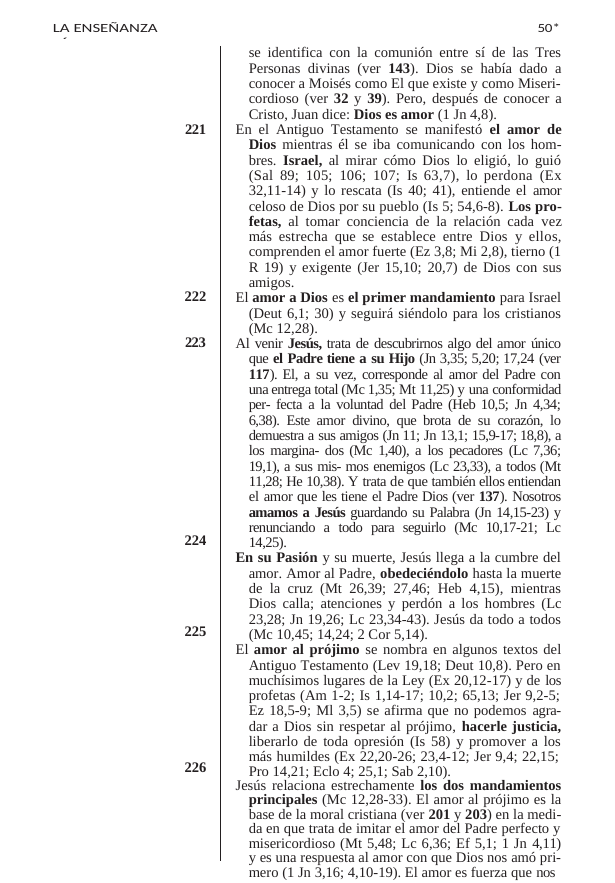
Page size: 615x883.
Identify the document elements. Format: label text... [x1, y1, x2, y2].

subtitle 221 [35, 121, 206, 137]
text Pro 14,21; Eclo 4; 25,1; Sab 2,10). [248, 765, 577, 779]
text En el Antiguo Testamento se manifestó el amor de Dios mientras él se iba comunicando con los hom- bres. Israel, al mirar cómo Dios lo eligió, lo guió (Sal 89; 105; 106; 107; Is 63,7), lo perdona (Ex 32,11-14) y lo rescata (Is 40; 41), entiende el amor celoso de Dios por su pueblo (Is 5; 54,6-8). Los pro- fetas, al tomar conciencia de la relación cada vez más estrecha que se establece entre Dios y ellos, comprenden el amor fuerte (Ez 3,8; Mi 2,8), tierno (1 R 19) y exigente (Jer 15,10; 20,7) de Dios con sus amigos. [235, 122, 562, 291]
text Jesús relaciona estrechamente los dos mandamientos principales (Mc 12,28-33). El amor al prójimo es la base de la moral cristiana (ver 201 y 203) en la medi- da en que trata de imitar el amor del Padre perfecto y misericordioso (Mt 5,48; Lc 6,36; Ef 5,1; 1 Jn 4,11) y es una respuesta al amor con que Dios nos amó pri- mero (1 Jn 3,16; 4,10-19). El amor es fuerza que nos [235, 779, 561, 880]
text 224 [35, 531, 206, 548]
text Al venir Jesús, trata de descubrirnos algo del amor único que el Padre tiene a su Hijo (Jn 3,35; 5,20; 17,24 (ver 117). El, a su vez, corresponde al amor del Padre con una entrega total (Mc 1,35; Mt 11,25) y una conformidad per- fecta a la voluntad del Padre (Heb 10,5; Jn 4,34; 6,38). Este amor divino, que brota de su corazón, lo demuestra a sus amigos (Jn 11; Jn 13,1; 15,9-17; 18,8), a los margina- dos (Mc 1,40), a los pecadores (Lc 7,36; 19,1), a sus mis- mos enemigos (Lc 23,33), a todos (Mt 11,28; He 10,38). Y trata de que también ellos entiendan el amor que les tiene el Padre Dios (ver 137). Nosotros amamos a Jesús guardando su Palabra (Jn 14,15-23) y renunciando a todo para seguirlo (Mc 10,17-21; Lc 14,25). [235, 336, 561, 551]
text 226 [35, 759, 206, 776]
text El amor a Dios es el primer mandamiento para Israel (Deut 6,1; 30) y seguirá siéndolo para los cristianos (Mc 12,28). [235, 291, 561, 336]
text Ez 18,5-9; Ml 3,5) se afirma que no podemos agra- dar a Dios sin respetar al prójimo, hacerle justicia, liberarlo de toda opresión (Is 58) y promover a los más humildes (Ex 22,20-26; 23,4-12; Jer 9,4; 22,15; [248, 704, 561, 765]
text se identifica con la comunión entre sí de las Tres Personas divinas (ver 143). Dios se había dado a conocer a Moisés como El que existe y como Miseri- cordioso (ver 32 y 39). Pero, después de conocer a Cristo, Juan dice: Dios es amor (1 Jn 4,8). [248, 46, 562, 122]
text 223 [35, 333, 206, 350]
text 222 [35, 288, 206, 305]
text En su Pasión y su muerte, Jesús llega a la cumbre del amor. Amor al Padre, obedeciéndolo hasta la muerte de la cruz (Mt 26,39; 27,46; Heb 4,15), mientras Dios calla; atenciones y perdón a los hombres (Lc 23,28; Jn 19,26; Lc 23,34-43). Jesús da todo a todos (Mc 10,45; 14,24; 2 Cor 5,14). [235, 551, 562, 642]
text 225 [35, 623, 206, 639]
text El amor al prójimo se nombra en algunos textos del Antiguo Testamento (Lev 19,18; Deut 10,8). Pero en muchísimos lugares de la Ley (Ex 20,12-17) y de los profetas (Am 1-2; Is 1,14-17; 10,2; 65,13; Jer 9,2-5; [235, 642, 561, 704]
